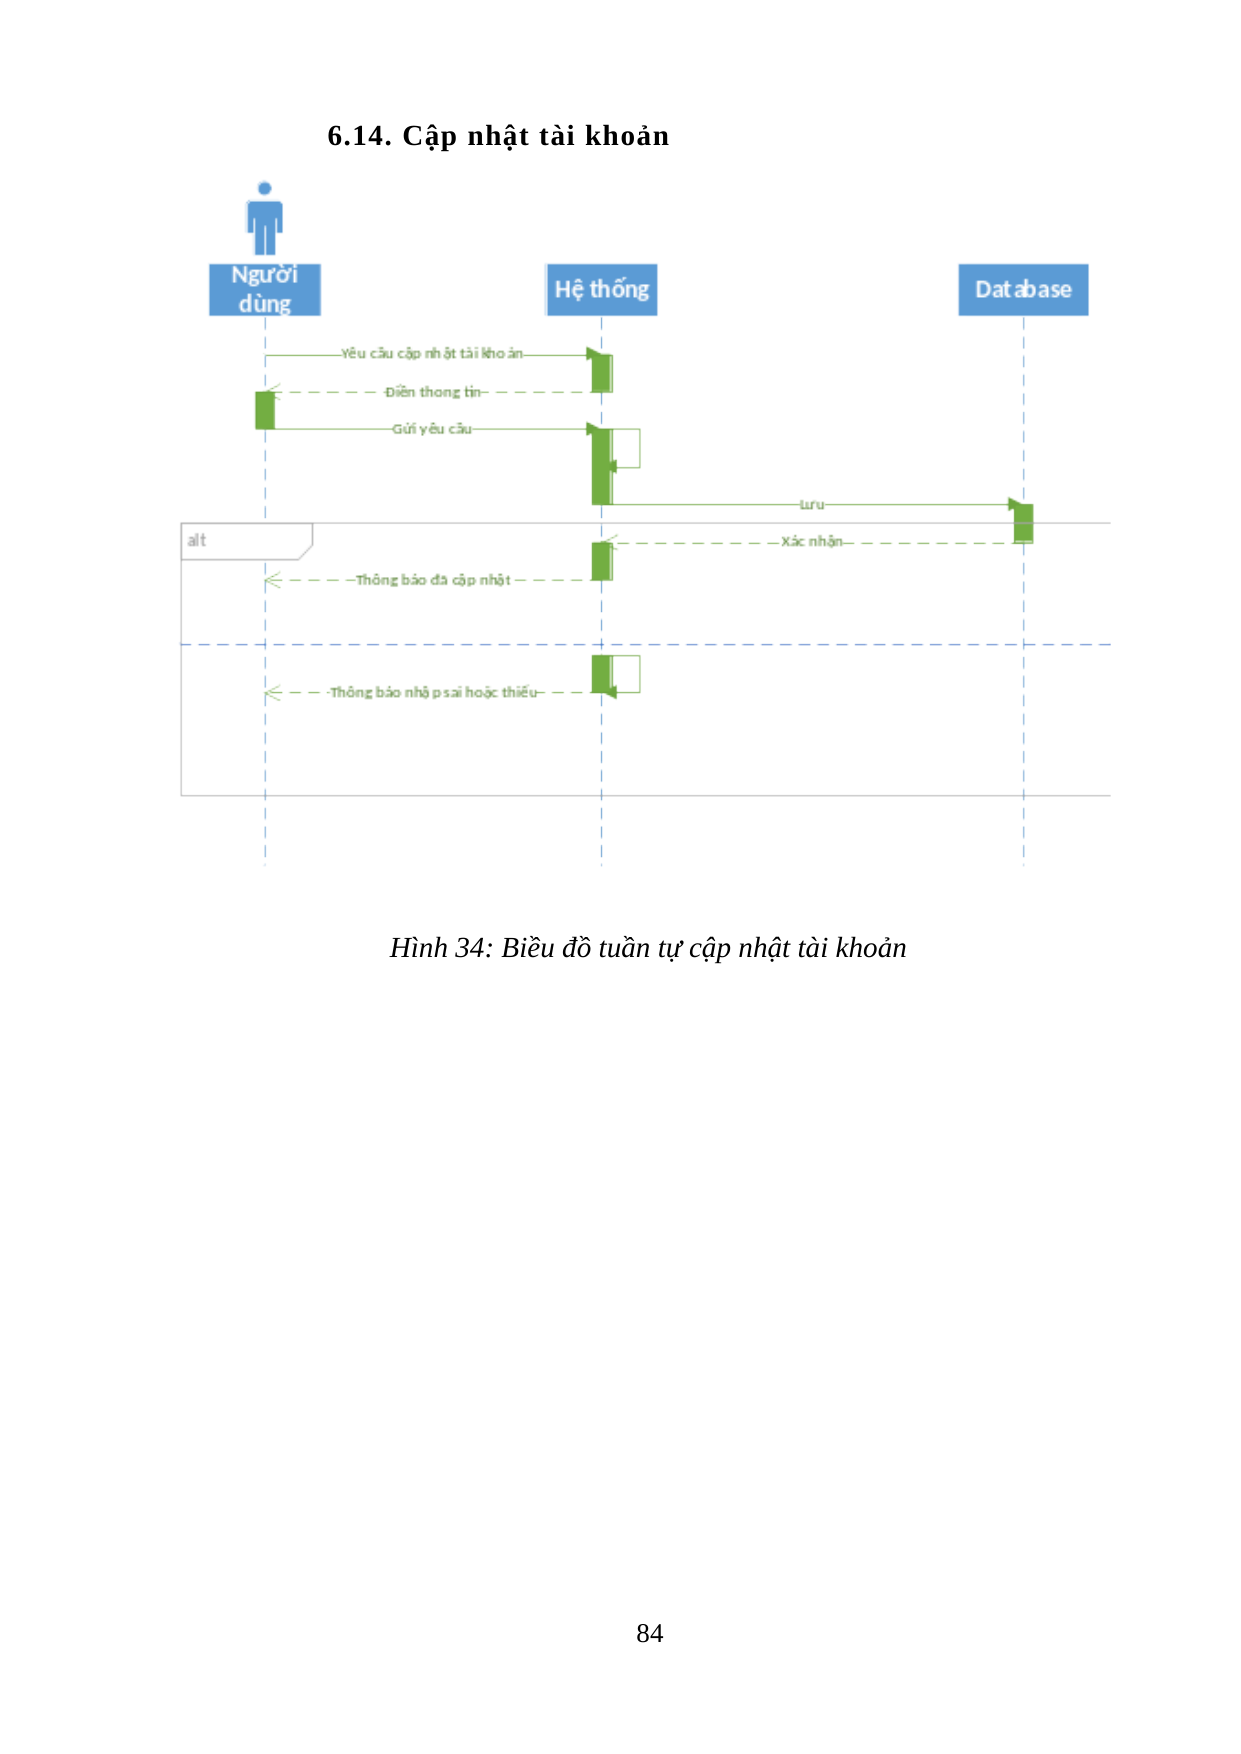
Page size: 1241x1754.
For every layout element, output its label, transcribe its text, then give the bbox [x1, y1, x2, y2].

subtitle 6.14. Cập nhật tài khoản [177, 118, 1122, 152]
text Hình 34: Biều đồ tuần tự cập nhật tài khoản [177, 930, 1122, 963]
